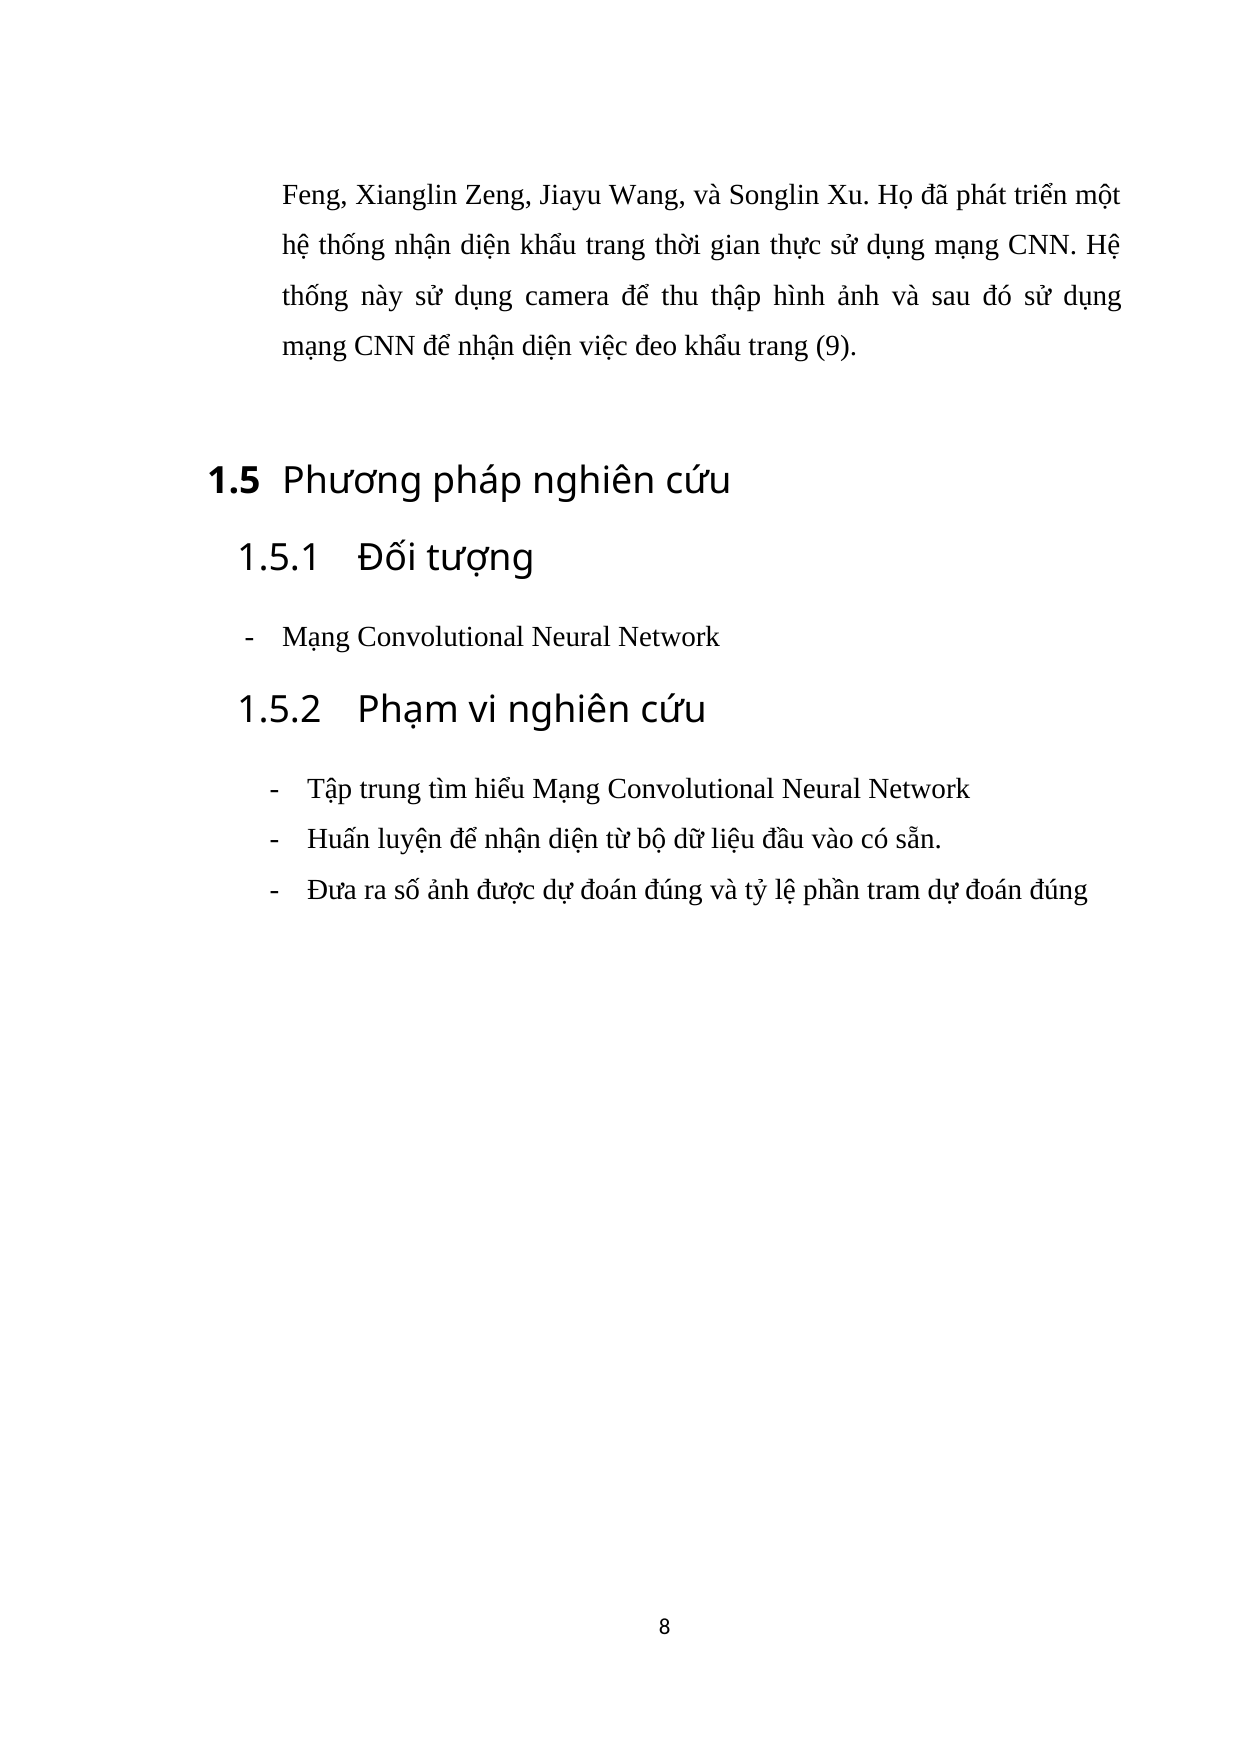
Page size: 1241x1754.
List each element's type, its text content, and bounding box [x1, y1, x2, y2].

list Huấn luyện để nhận diện từ bộ dữ liệu đầu vào có sẵn. [269, 822, 1122, 855]
list Mạng Convolutional Neural Network [244, 619, 1122, 653]
subtitle Đối tượng [237, 530, 1122, 581]
subtitle Phương pháp nghiên cứu [207, 454, 1122, 505]
list Tập trung tìm hiểu Mạng Convolutional Neural Network [269, 771, 1122, 805]
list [244, 177, 1122, 362]
list Đưa ra số ảnh được dự đoán đúng và tỷ lệ phần tram dự đoán đúng [269, 872, 1122, 905]
subtitle Phạm vi nghiên cứu [237, 682, 1122, 733]
